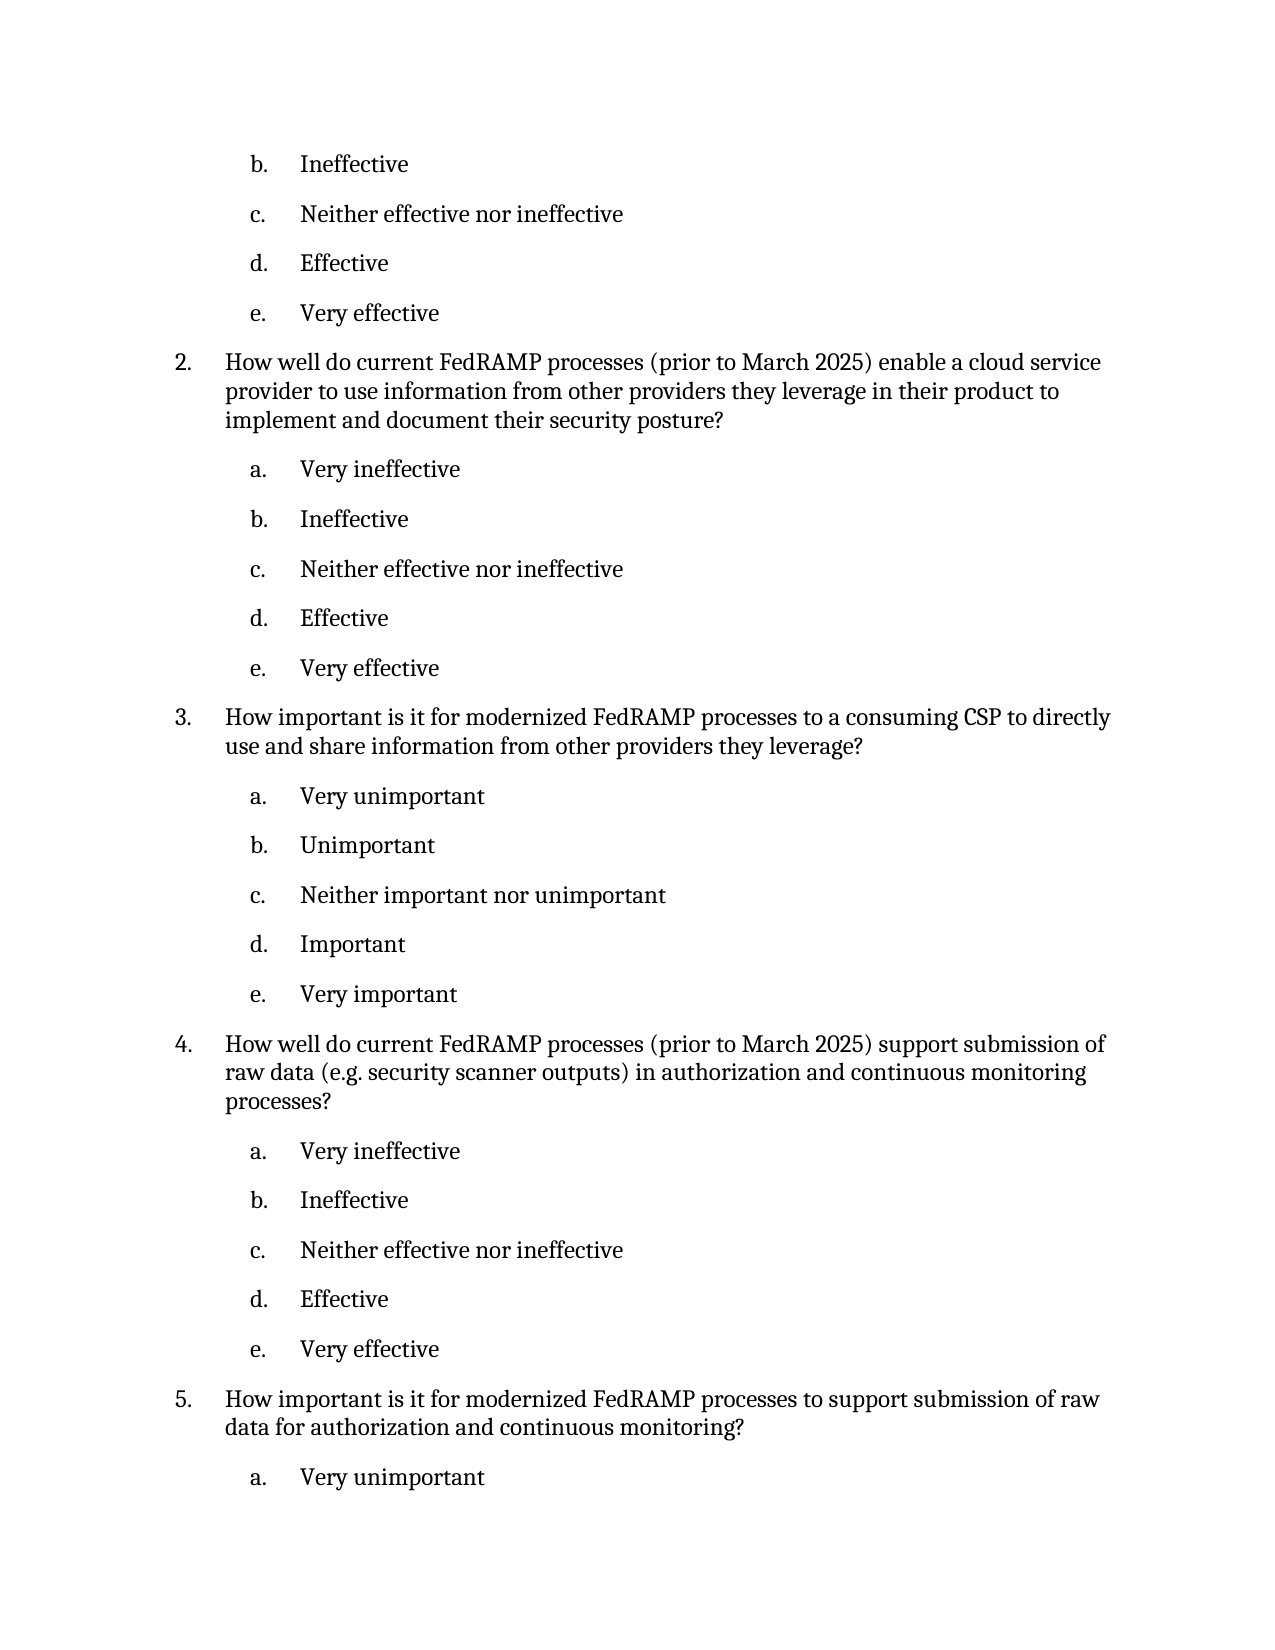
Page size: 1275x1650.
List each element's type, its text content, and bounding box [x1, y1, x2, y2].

list Very effective [250, 654, 1125, 682]
list Neither effective nor ineffective [250, 199, 1125, 228]
list Very unimportant [250, 1463, 1125, 1492]
list Neither effective nor ineffective [250, 554, 1125, 583]
list Ineffective [250, 1186, 1125, 1215]
list Very unimportant [250, 782, 1125, 810]
list How important is it for modernized FedRAMP processes to a consuming CSP to directly use and share information from other providers they leverage? [175, 703, 1125, 761]
list Very important [250, 980, 1125, 1009]
list Very effective [250, 299, 1125, 327]
list How important is it for modernized FedRAMP processes to support submission of raw data for authorization and continuous monitoring? [175, 1384, 1125, 1442]
list Important [250, 930, 1125, 959]
list Effective [250, 249, 1125, 278]
list Very ineffective [250, 1137, 1125, 1165]
list Ineffective [250, 150, 1125, 179]
list Effective [250, 1285, 1125, 1314]
list How well do current FedRAMP processes (prior to March 2025) support submission of raw data (e.g. security scanner outputs) in authorization and continuous monitoring processes? [175, 1029, 1125, 1116]
list Unimportant [250, 831, 1125, 860]
list How well do current FedRAMP processes (prior to March 2025) enable a cloud service provider to use information from other providers they leverage in their product to implement and document their security posture? [175, 348, 1125, 434]
list Effective [250, 604, 1125, 633]
list Very effective [250, 1335, 1125, 1364]
list Ineffective [250, 505, 1125, 534]
list Neither effective nor ineffective [250, 1236, 1125, 1264]
list Neither important nor unimportant [250, 881, 1125, 909]
list Very ineffective [250, 455, 1125, 484]
